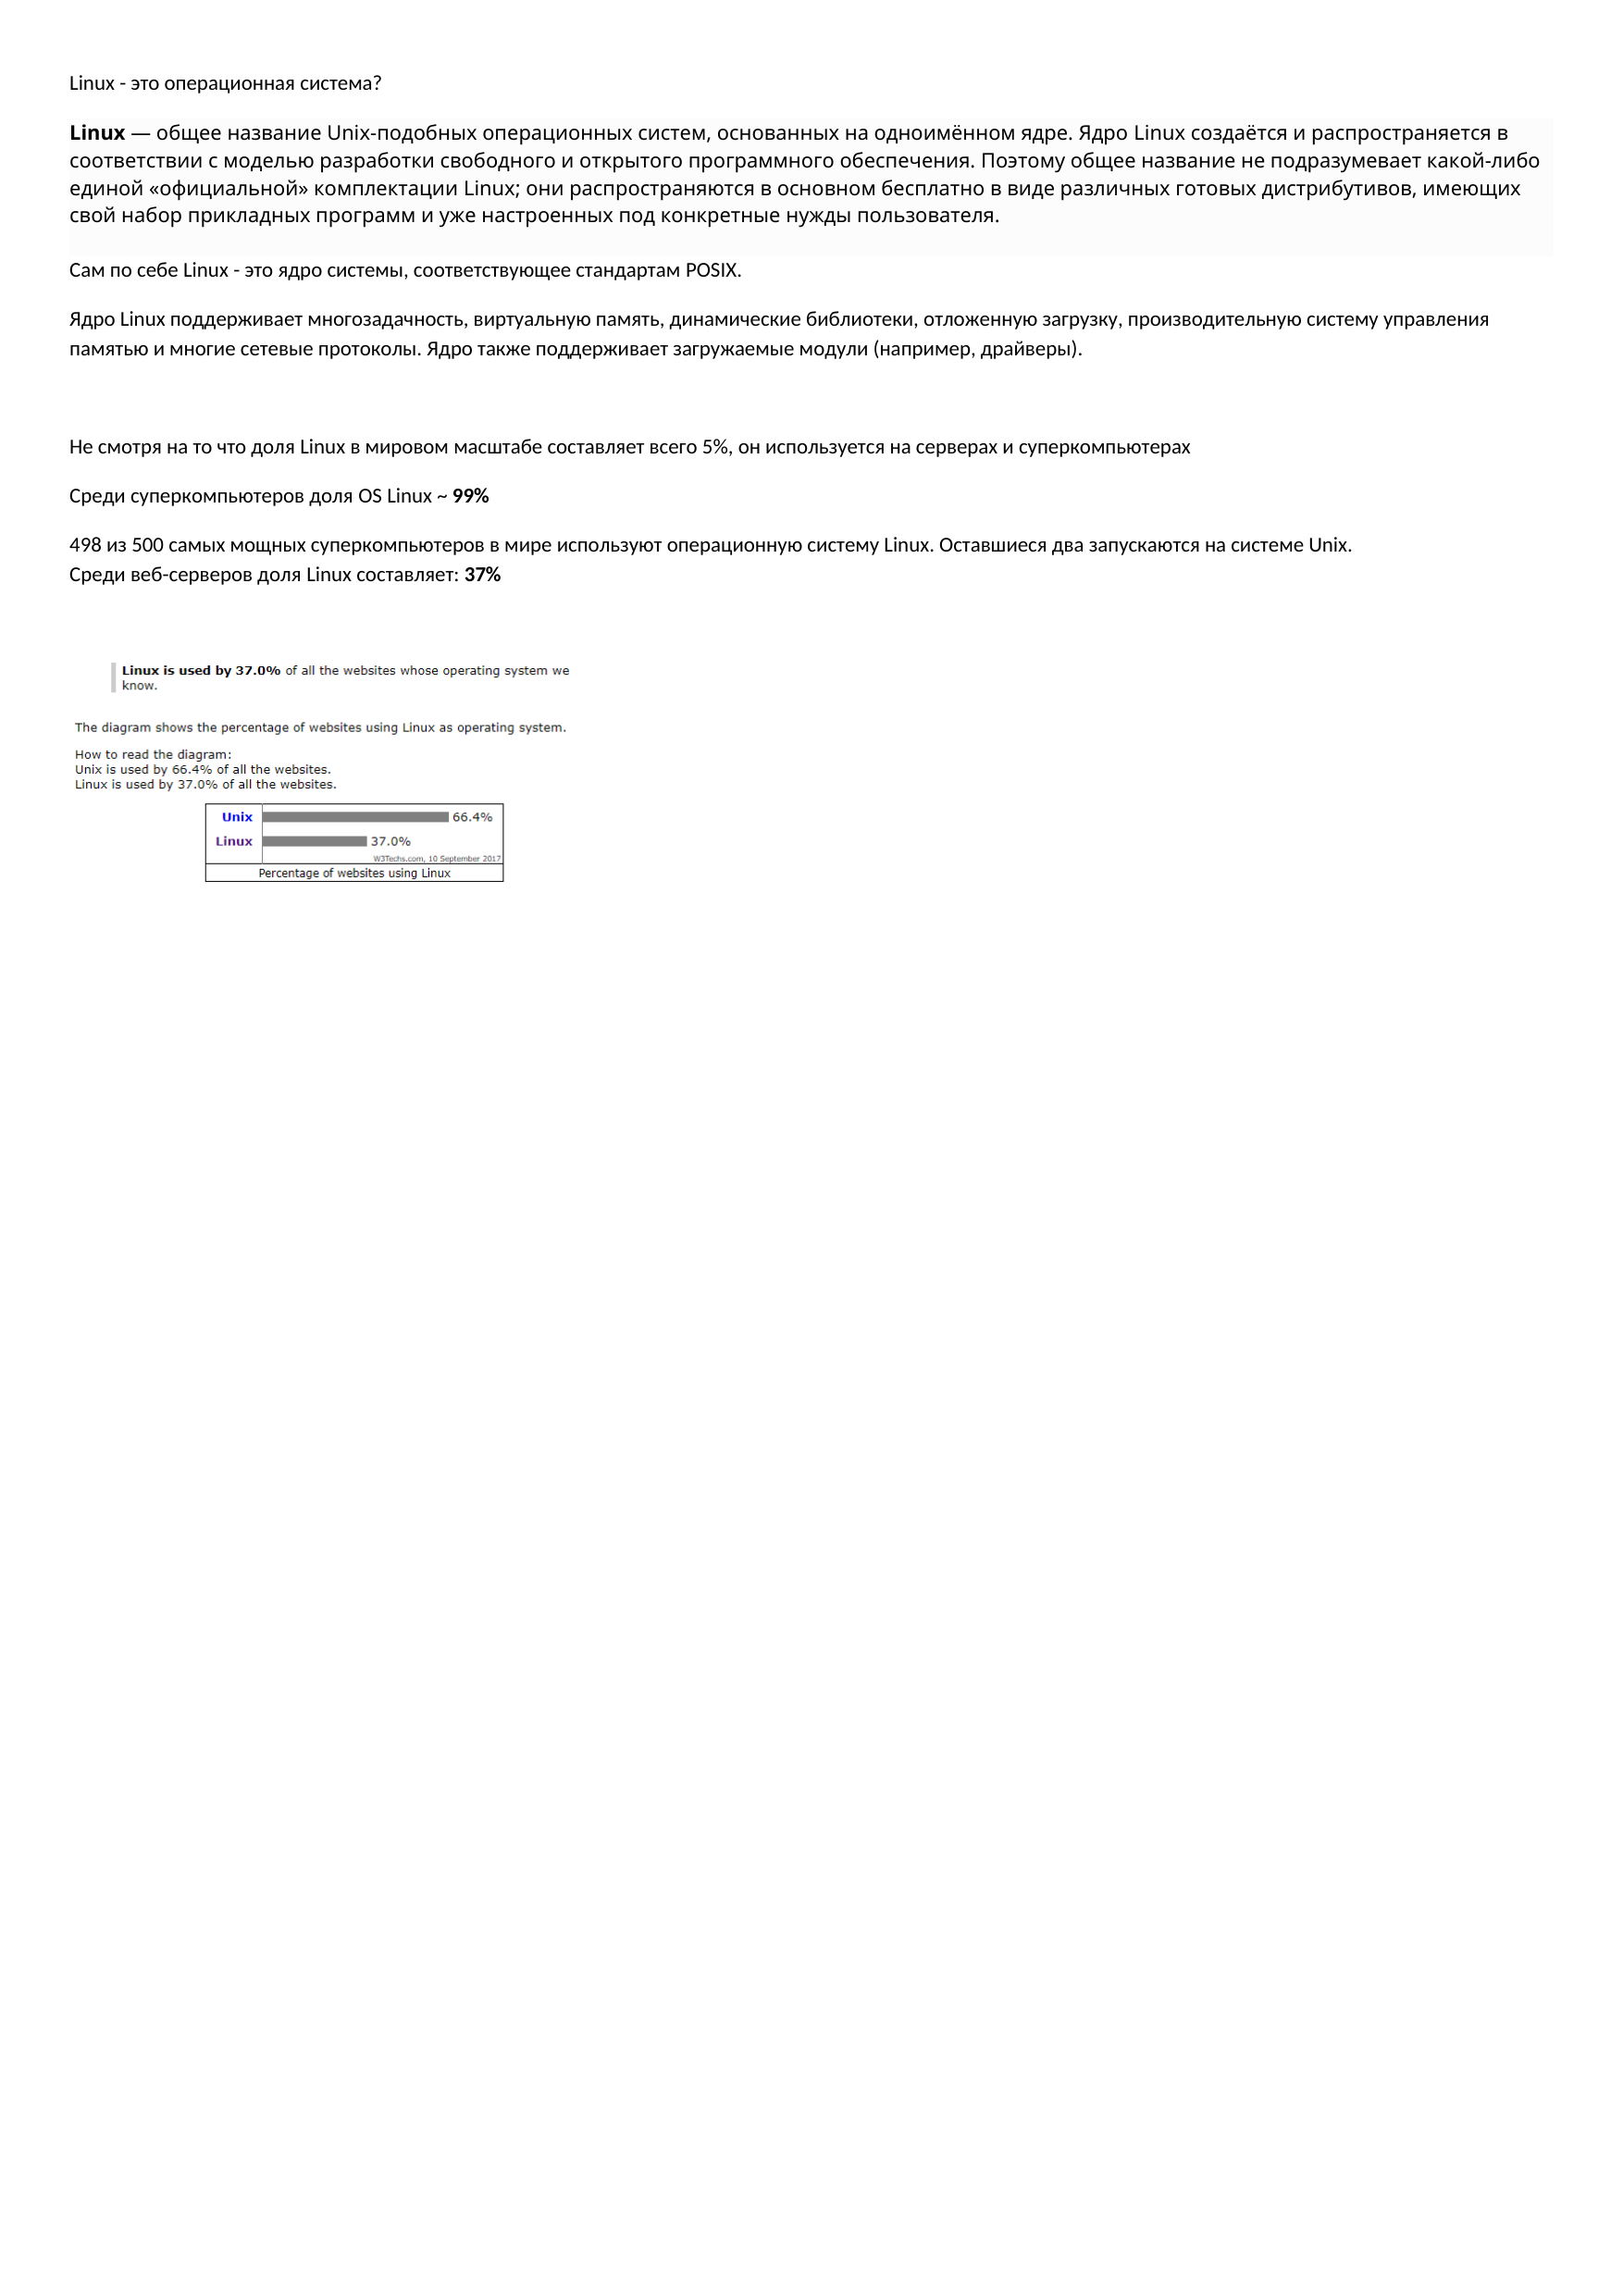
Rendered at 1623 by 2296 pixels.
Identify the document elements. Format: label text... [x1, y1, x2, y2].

text Ядро Linux поддерживает многозадачность, виртуальную память, динамические библиотеки, отложенную загрузку, производительную систему управления памятью и многие сетевые протоколы. Ядро также поддерживает загружаемые модули (например, драйверы). [69, 305, 1554, 361]
text Linux - это операционная система? [69, 69, 1554, 95]
text Linux — общее название Unix-подобных операционных систем, основанных на одноимённом ядре. Ядро Linux создаётся и распространяется в соответствии с моделью разработки свободного и открытого программного обеспечения. Поэтому общее название не подразумевает какой-либо единой «официальной» комплектации Linux; они распространяются в основном бесплатно в виде различных готовых дистрибутивов, имеющих свой набор прикладных программ и уже настроенных под конкретные нужды пользователя. [69, 118, 1554, 229]
text 498 из 500 самых мощных суперкомпьютеров в мире используют операционную систему Linux. Оставшиеся два запускаются на системе Unix. Среди веб-серверов доля Linux составляет: 37% [69, 531, 1554, 587]
picture [69, 659, 613, 890]
text Не смотря на то что доля Linux в мировом масштабе составляет всего 5%, он используется на серверах и суперкомпьютерах [69, 433, 1554, 459]
text Сам по себе Linux - это ядро системы, соответствующее стандартам POSIX. [69, 256, 1554, 282]
text Среди суперкомпьютеров доля OS Linux ~ 99% [69, 482, 1554, 508]
